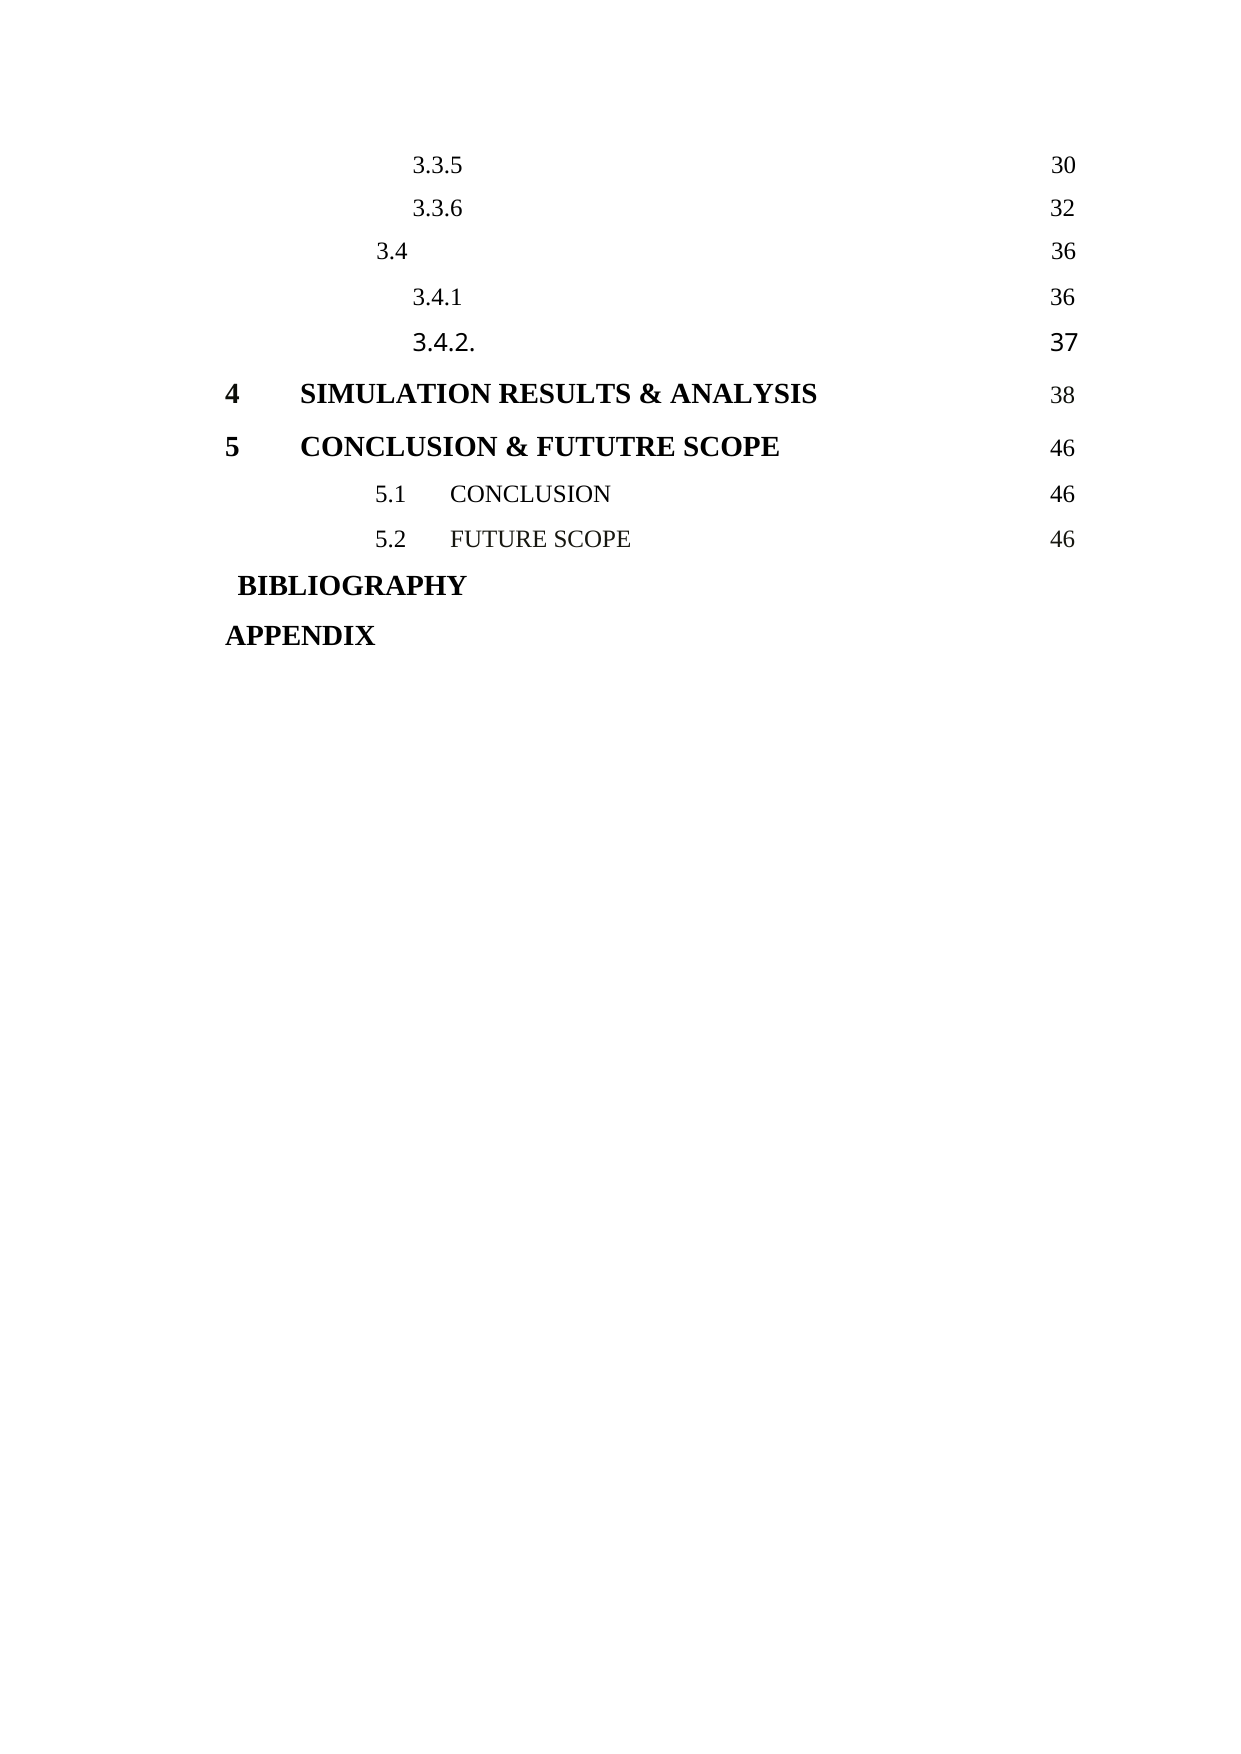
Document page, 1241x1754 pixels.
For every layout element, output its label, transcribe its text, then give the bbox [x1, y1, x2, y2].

text 3.4.2. 37 [150, 325, 1090, 359]
text 5.1 CONCLUSION 46 [150, 479, 1090, 508]
text 5.2 FUTURE SCOPE 46 [150, 524, 1090, 553]
text 4 SIMULATION RESULTS & ANALYSIS 38 [225, 376, 1090, 409]
text BIBLIOGRAPHY APPENDIX [150, 568, 1090, 651]
text 3.4.1 36 [150, 282, 1090, 311]
text 3.3.5 30 [150, 150, 1090, 179]
text 3.3.6 32 [150, 193, 1090, 222]
text 5 CONCLUSION & FUTUTRE SCOPE 46 [150, 429, 1090, 462]
text 3.4 36 [150, 236, 1090, 265]
